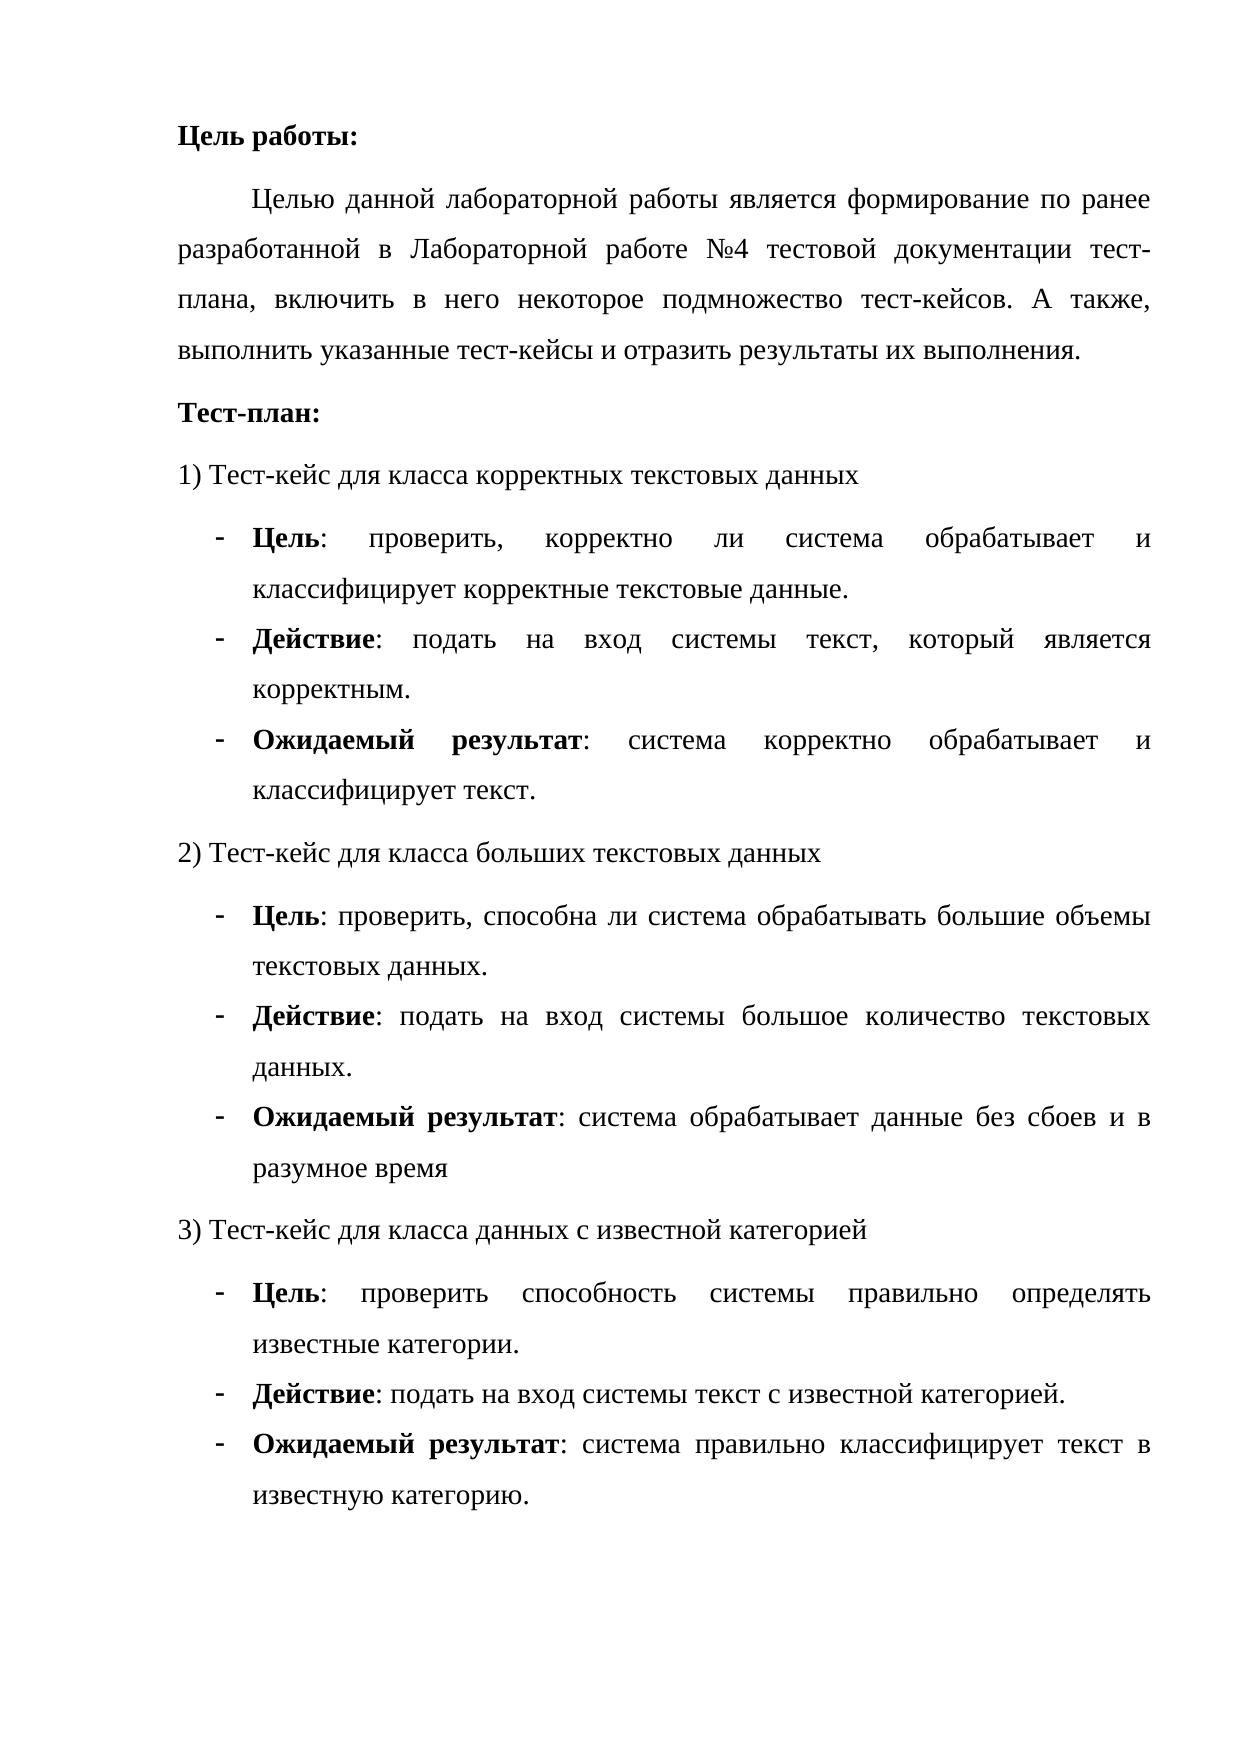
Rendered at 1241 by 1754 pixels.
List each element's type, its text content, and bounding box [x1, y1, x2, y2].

subtitle Тест-план: [177, 395, 1152, 428]
text 1) Тест-кейс для класса корректных текстовых данных [177, 457, 1152, 491]
list Действие: подать на вход системы большое количество текстовых данных. [215, 998, 1152, 1082]
text 2) Тест-кейс для класса больших текстовых данных [177, 835, 1152, 868]
subtitle Цель работы: [177, 118, 1152, 152]
list Цель: проверить, корректно ли система обрабатывает и классифицирует корректные текстовые данные. [215, 520, 1152, 604]
text 3) Тест-кейс для класса данных с известной категорией [177, 1212, 1152, 1246]
list Ожидаемый результат: система корректно обрабатывает и классифицирует текст. [215, 722, 1152, 806]
text Целью данной лабораторной работы является формирование по ранее разработанной в Лабораторной работе №4 тестовой документации тест-плана, включить в него некоторое подмножество тест-кейсов. А также, выполнить указанные тест-кейсы и отразить результаты их выполнения. [177, 181, 1152, 365]
list Ожидаемый результат: система обрабатывает данные без сбоев и в разумное время [215, 1099, 1152, 1183]
list Ожидаемый результат: система правильно классифицирует текст в известную категорию. [215, 1426, 1152, 1510]
list Действие: подать на вход системы текст, который является корректным. [215, 621, 1152, 705]
list Действие: подать на вход системы текст с известной категорией. [215, 1376, 1152, 1410]
list Цель: проверить, способна ли система обрабатывать большие объемы текстовых данных. [215, 898, 1152, 982]
list Цель: проверить способность системы правильно определять известные категории. [215, 1275, 1152, 1359]
